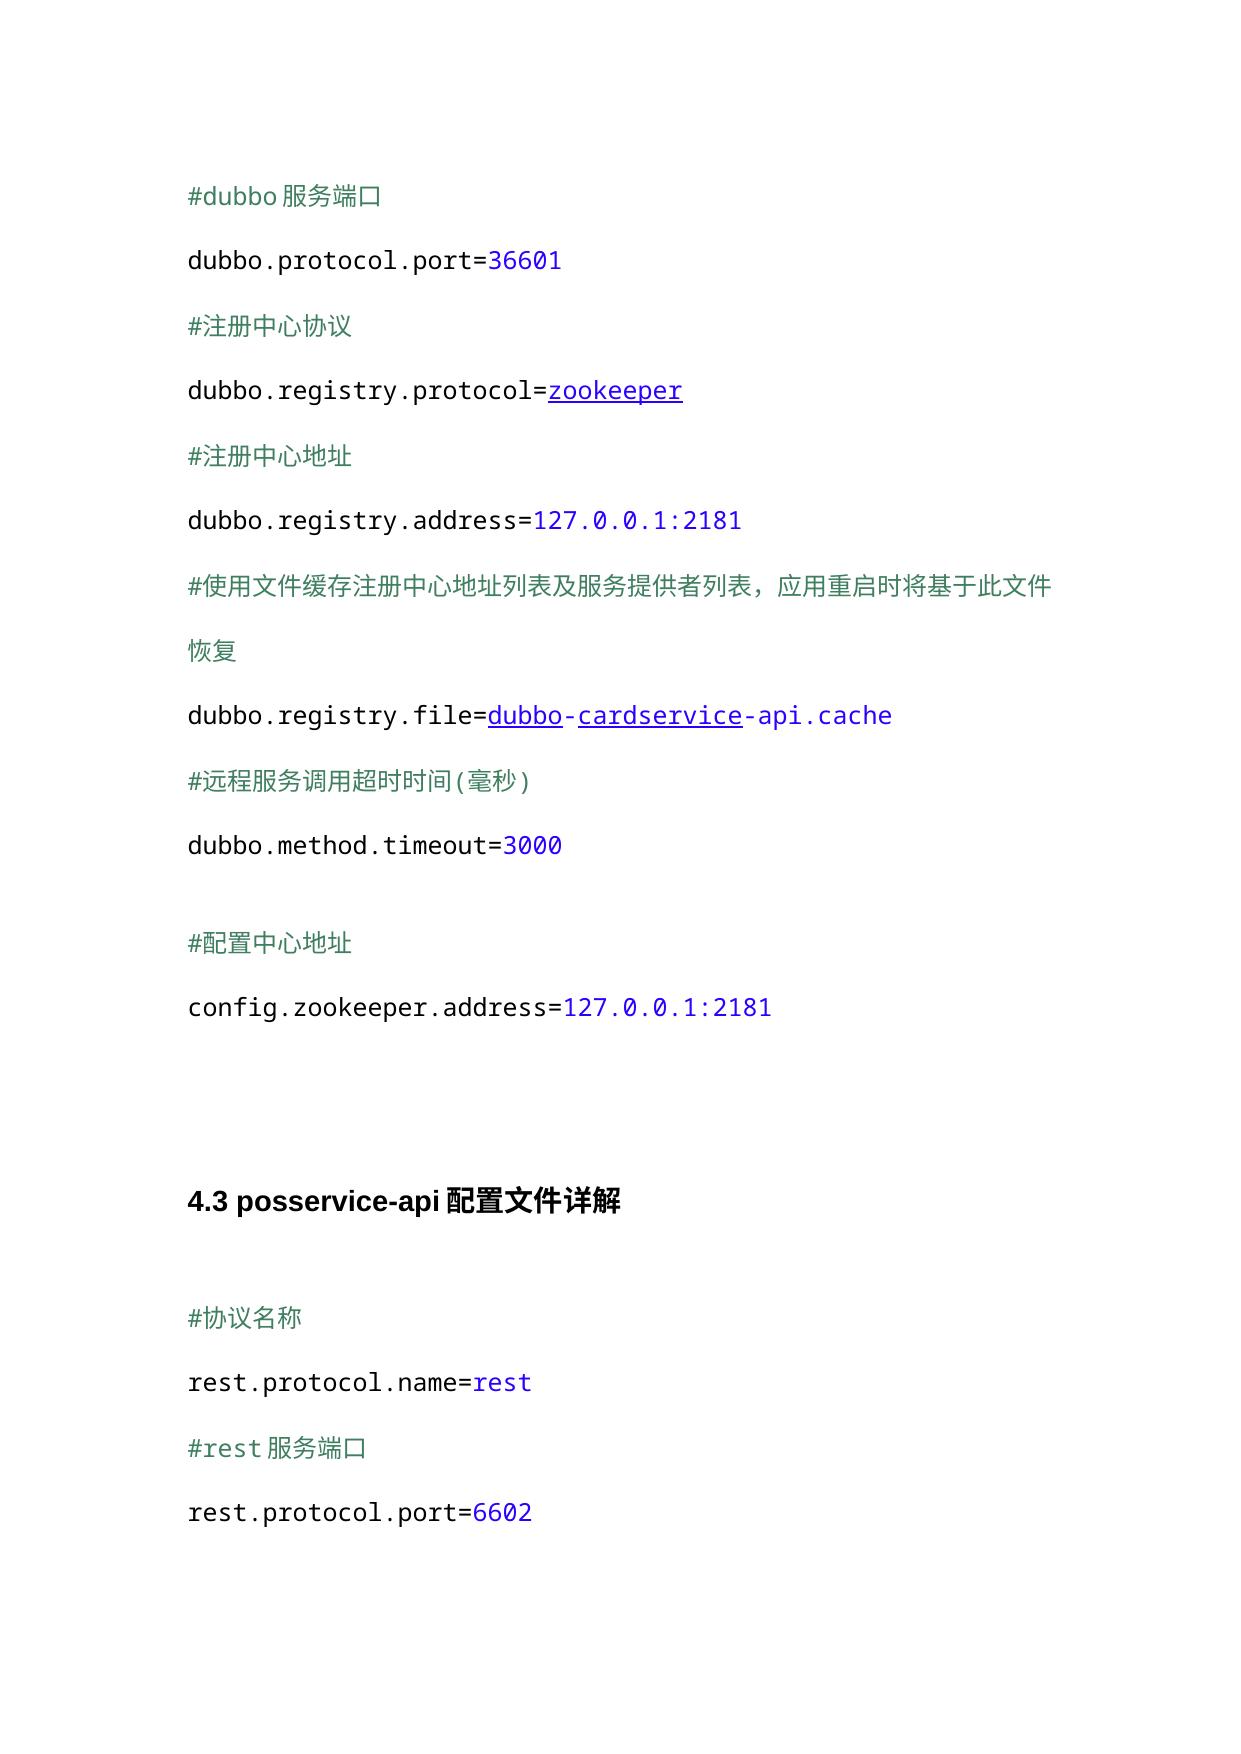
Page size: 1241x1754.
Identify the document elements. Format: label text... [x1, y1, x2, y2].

text dubbo.registry.file=dubbo-cardservice-api.cache [187, 682, 1053, 747]
text #注册中心协议 [187, 292, 1053, 357]
text rest.protocol.name=rest [187, 1349, 1053, 1414]
text #配置中心地址 [187, 909, 1053, 974]
text #dubbo服务端口 [187, 162, 1053, 227]
text #使用文件缓存注册中心地址列表及服务提供者列表，应用重启时将基于此文件恢复 [187, 552, 1053, 682]
text dubbo.method.timeout=3000 [187, 812, 1053, 877]
text dubbo.registry.address=127.0.0.1:2181 [187, 487, 1053, 552]
text #协议名称 [187, 1284, 1053, 1349]
text #注册中心地址 [187, 422, 1053, 487]
text #rest服务端口 [187, 1414, 1053, 1479]
text config.zookeeper.address=127.0.0.1:2181 [187, 974, 1053, 1039]
subtitle 4.3 posservice-api配置文件详解 [187, 1166, 1053, 1231]
text dubbo.protocol.port=36601 [187, 227, 1053, 292]
text #远程服务调用超时时间(毫秒) [187, 747, 1053, 812]
text rest.protocol.port=6602 [187, 1479, 1053, 1544]
text dubbo.registry.protocol=zookeeper [187, 357, 1053, 422]
